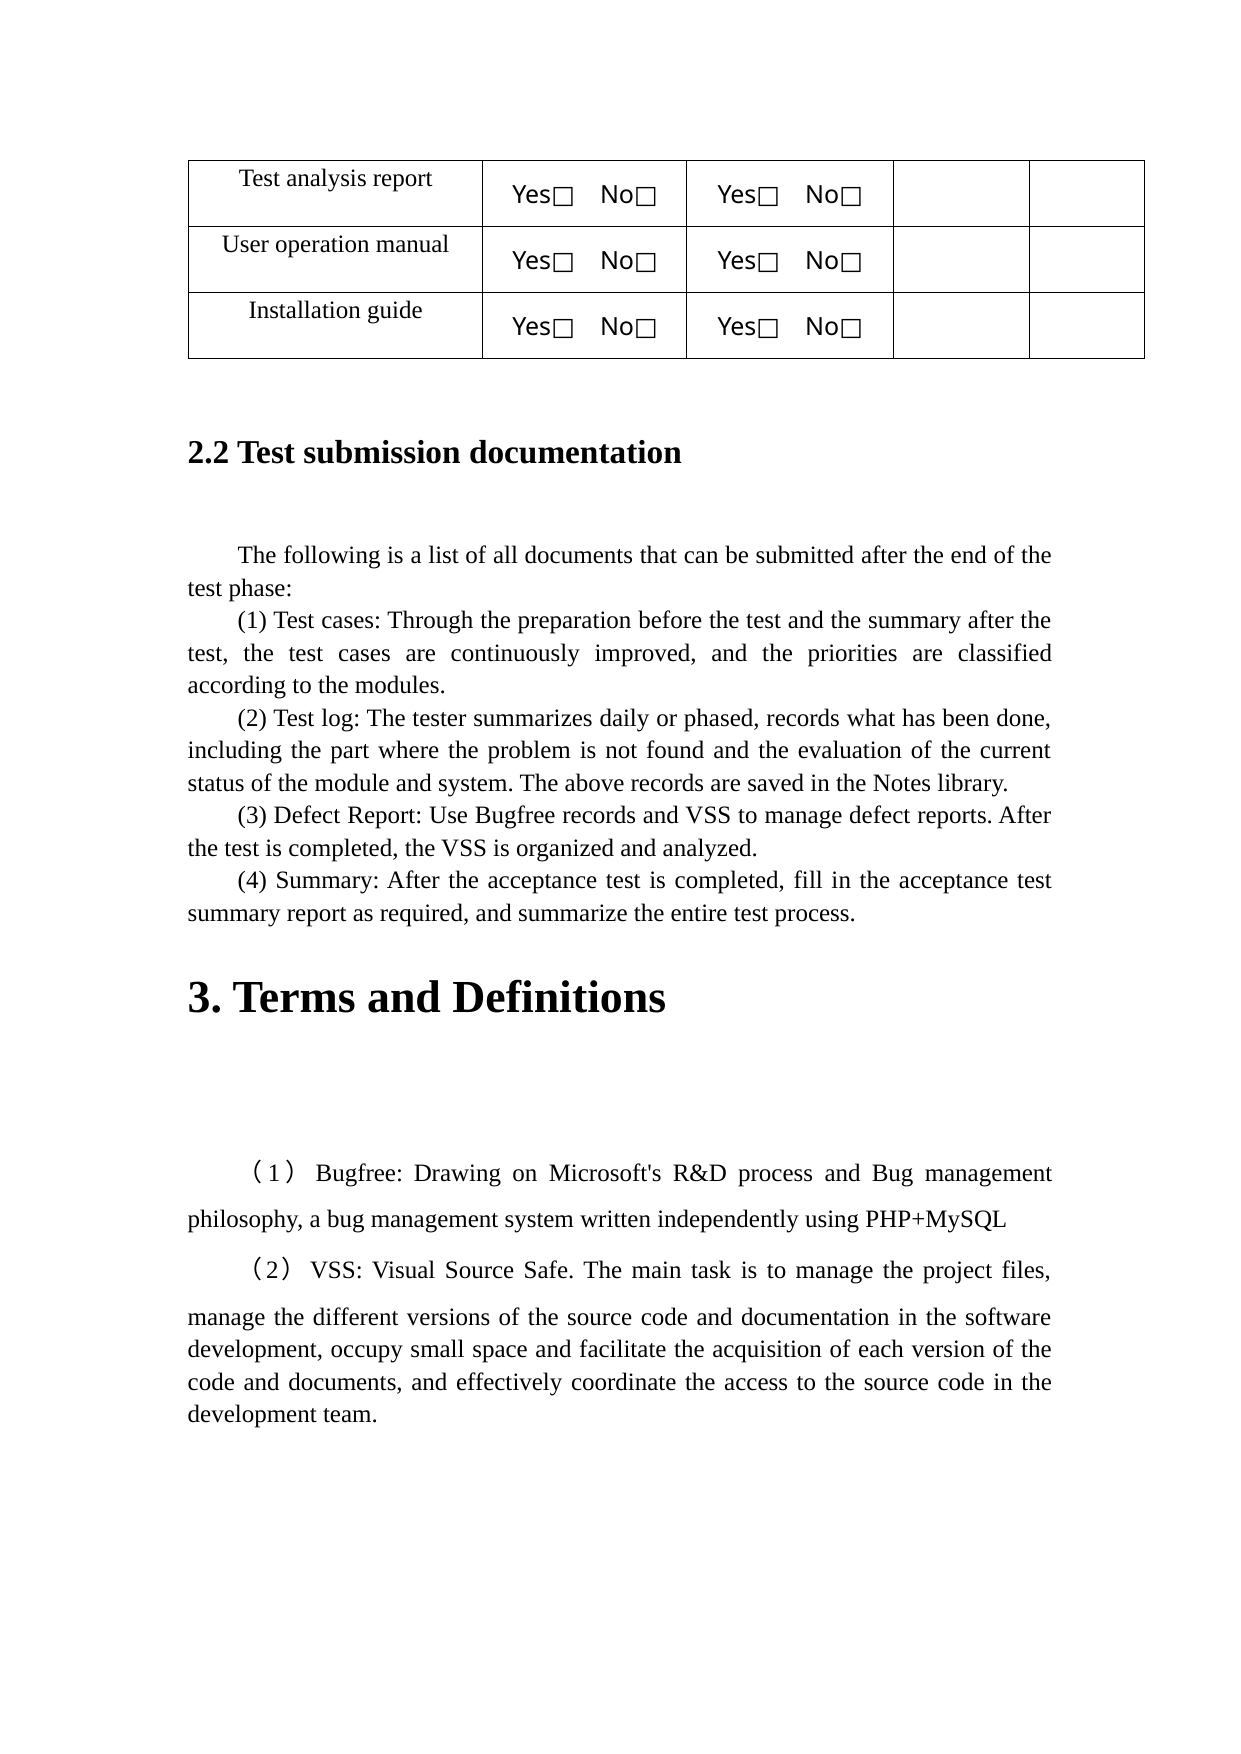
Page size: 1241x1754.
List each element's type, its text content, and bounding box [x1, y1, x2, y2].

text （1）Bugfree: Drawing on Microsoft's R&D process and Bug management philosophy, a bug management system written independently using PHP+MySQL [187, 1138, 1053, 1235]
text (2) Test log: The tester summarizes daily or phased, records what has been done, including the part where the problem is not found and the evaluation of the current status of the module and system. The above records are saved in the Notes library. [187, 701, 1053, 798]
table_cell Yes□ No□ [687, 227, 893, 292]
text (1) Test cases: Through the preparation before the test and the summary after the test, the test cases are continuously improved, and the priorities are classified according to the modules. [187, 603, 1053, 701]
table_cell Test analysis report [189, 161, 482, 226]
text (4) Summary: After the acceptance test is completed, fill in the acceptance test summary report as required, and summarize the entire test process. [187, 863, 1053, 928]
table_cell [1030, 293, 1144, 358]
text (3) Defect Report: Use Bugfree records and VSS to manage defect reports. After the test is completed, the VSS is organized and analyzed. [187, 798, 1053, 863]
table_cell User operation manual [189, 227, 482, 292]
subtitle 3. Terms and Definitions [187, 964, 1053, 1029]
table_cell Installation guide [189, 293, 482, 358]
table_cell Yes□ No□ [483, 293, 686, 358]
table_cell Yes□ No□ [483, 161, 686, 226]
table_cell Yes□ No□ [687, 161, 893, 226]
text The following is a list of all documents that can be submitted after the end of the test phase: [187, 538, 1053, 603]
table_cell [894, 293, 1029, 358]
table_cell [894, 227, 1029, 292]
subtitle 2.2 Test submission documentation [187, 418, 1053, 483]
table_cell [1030, 227, 1144, 292]
table_cell Yes□ No□ [483, 227, 686, 292]
table_cell [894, 161, 1029, 226]
text （2）VSS: Visual Source Safe. The main task is to manage the project files, manage the different versions of the source code and documentation in the software development, occupy small space and facilitate the acquisition of each version of the code and documents, and effectively coordinate the access to the source code in the development team. [187, 1235, 1053, 1430]
table_cell [1030, 161, 1144, 226]
table_cell Yes□ No□ [687, 293, 893, 358]
